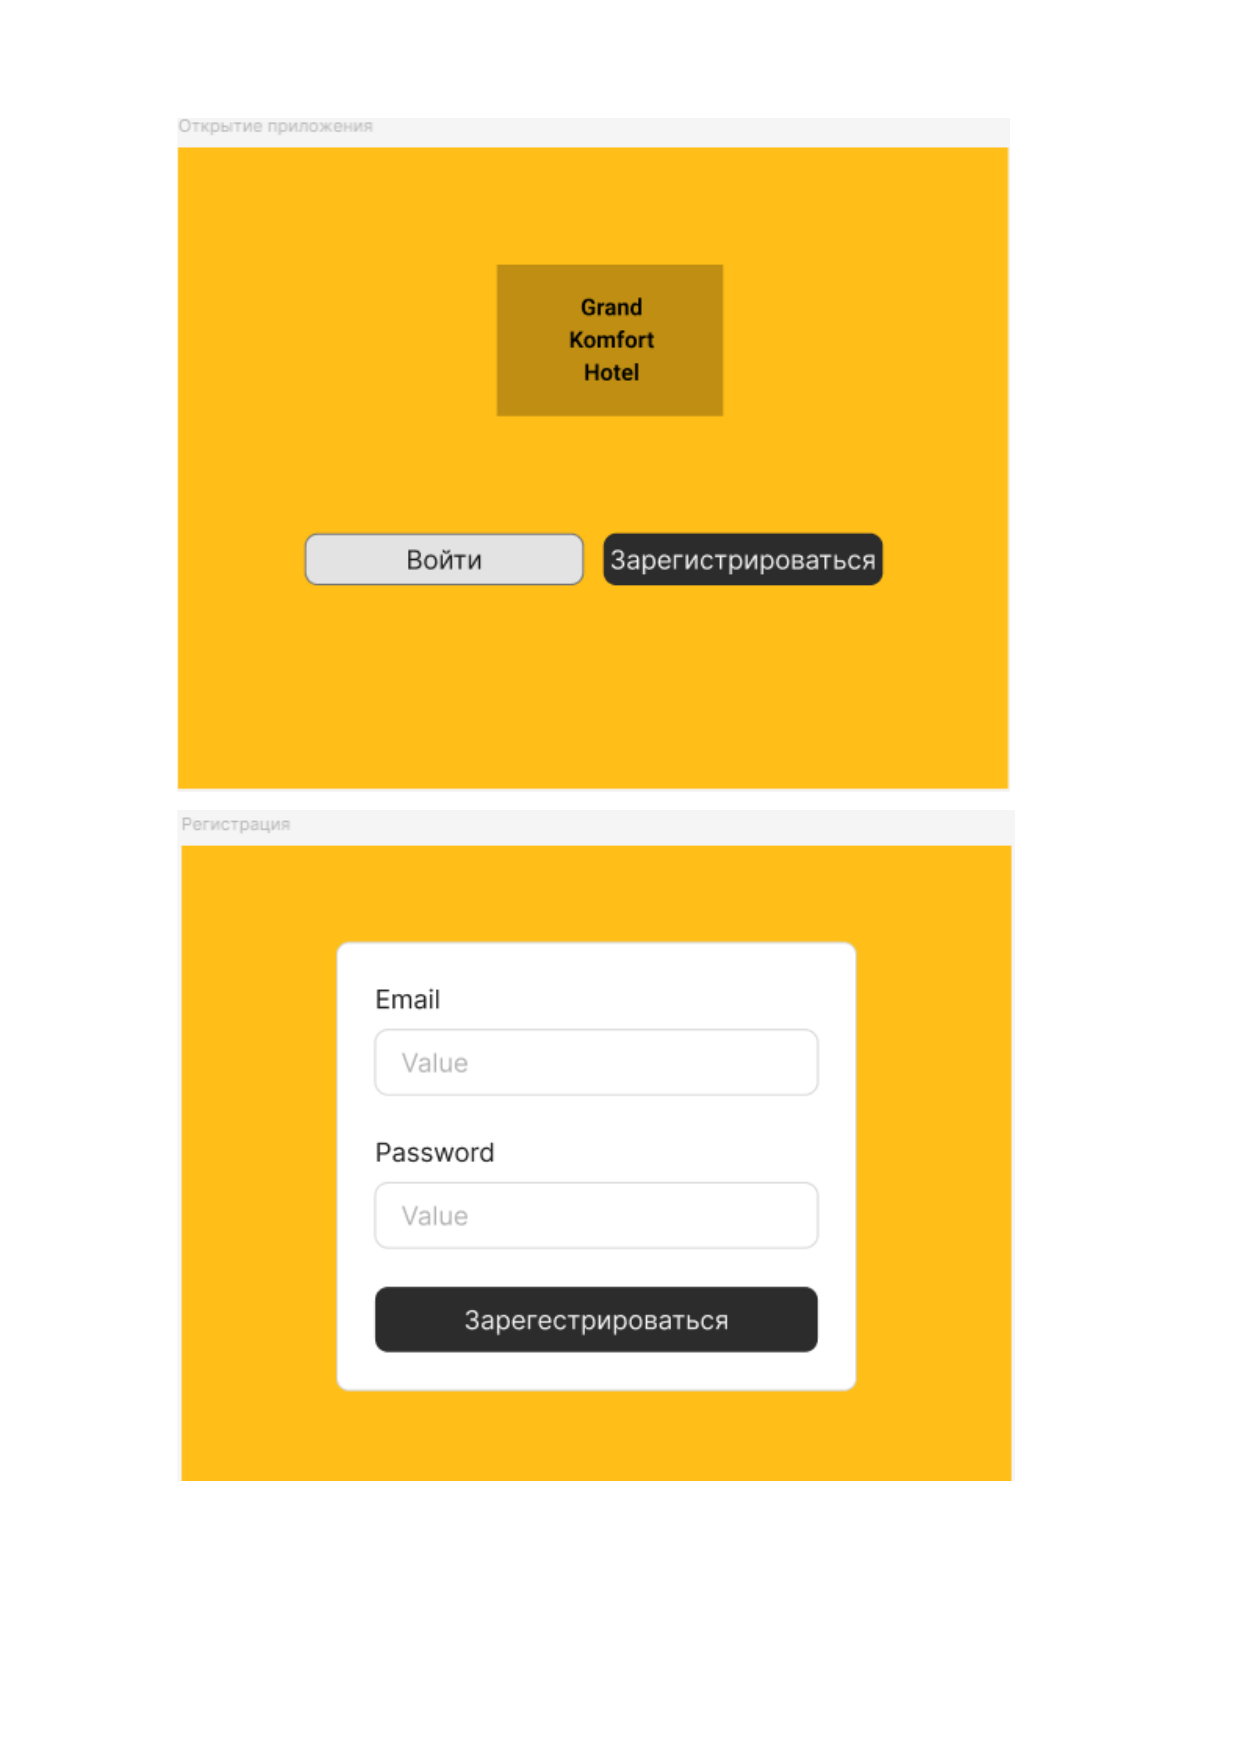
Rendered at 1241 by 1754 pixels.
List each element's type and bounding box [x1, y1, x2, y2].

picture [177, 118, 1010, 792]
picture [177, 810, 1015, 1481]
